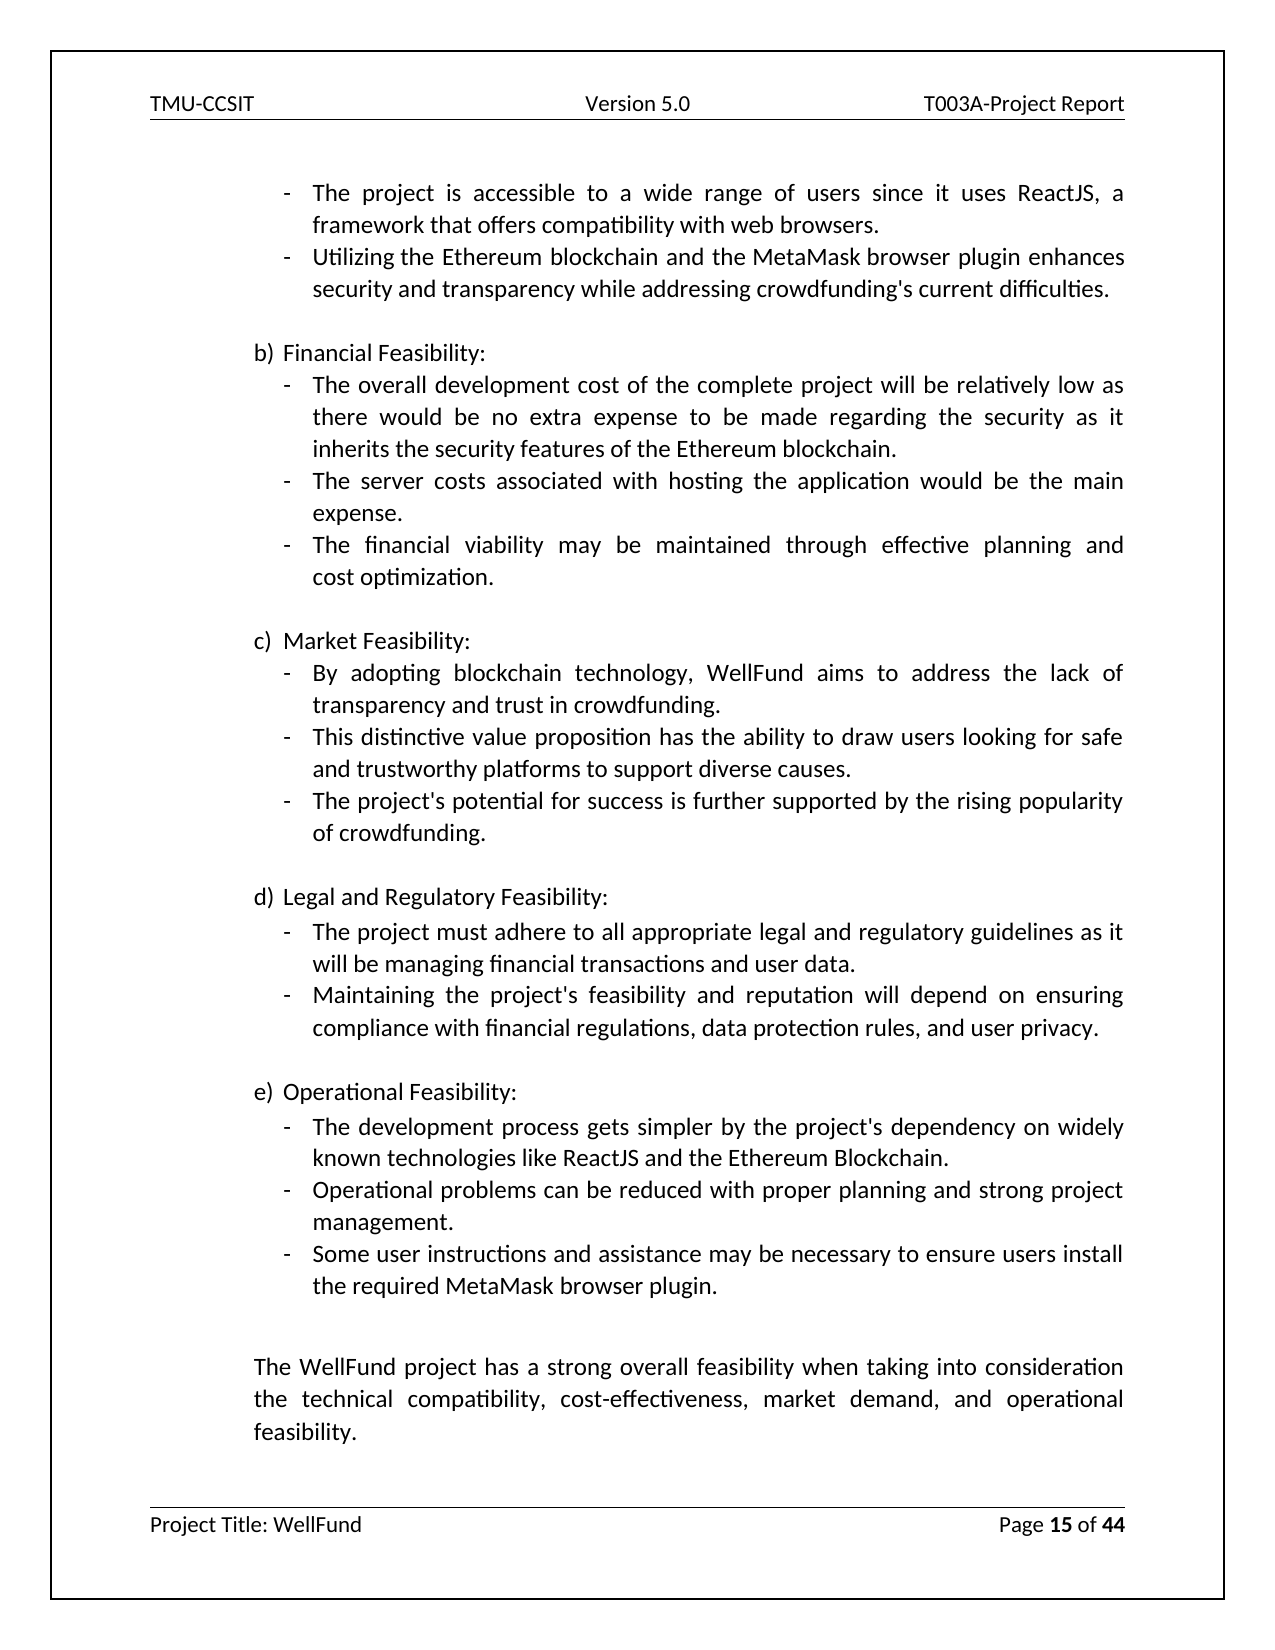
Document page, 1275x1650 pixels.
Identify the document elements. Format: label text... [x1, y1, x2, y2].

list Operational problems can be reduced with proper planning and strong project management. [283, 1174, 1125, 1237]
list Operational Feasibility: [253, 1076, 1125, 1106]
list The project is accessible to a wide range of users since it uses ReactJS, a framework that offers compatibility with web browsers. [283, 177, 1125, 240]
list This distinctive value proposition has the ability to draw users looking for safe and trustworthy platforms to support diverse causes. [283, 721, 1125, 783]
list The financial viability may be maintained through effective planning and cost optimization. [283, 529, 1125, 591]
list The project must adhere to all appropriate legal and regulatory guidelines as it will be managing financial transactions and user data. [283, 916, 1125, 978]
list Utilizing the Ethereum blockchain and the MetaMask browser plugin enhances security and transparency while addressing crowdfunding's current difficulties. [283, 241, 1125, 304]
list Maintaining the project's feasibility and reputation will depend on ensuring compliance with financial regulations, data protection rules, and user privacy. [283, 980, 1125, 1042]
list By adopting blockchain technology, WellFund aims to address the lack of transparency and trust in crowdfunding. [283, 657, 1125, 719]
list The overall development cost of the complete project will be relatively low as there would be no extra expense to be made regarding the security as it inherits the security features of the Ethereum blockchain. [283, 369, 1125, 463]
list The development process gets simpler by the project's dependency on widely known technologies like ReactJS and the Ethereum Blockchain. [283, 1111, 1125, 1173]
text The WellFund project has a strong overall feasibility when taking into consideration the technical compatibility, cost-effectiveness, market demand, and operational feasibility. [253, 1351, 1125, 1446]
list Financial Feasibility: [253, 337, 1125, 368]
list Legal and Regulatory Feasibility: [253, 881, 1125, 911]
list Market Feasibility: [253, 625, 1125, 655]
list The server costs associated with hosting the application would be the main expense. [283, 465, 1125, 527]
list The project's potential for success is further supported by the rising popularity of crowdfunding. [283, 785, 1125, 847]
list Some user instructions and assistance may be necessary to ensure users install the required MetaMask browser plugin. [283, 1238, 1125, 1301]
